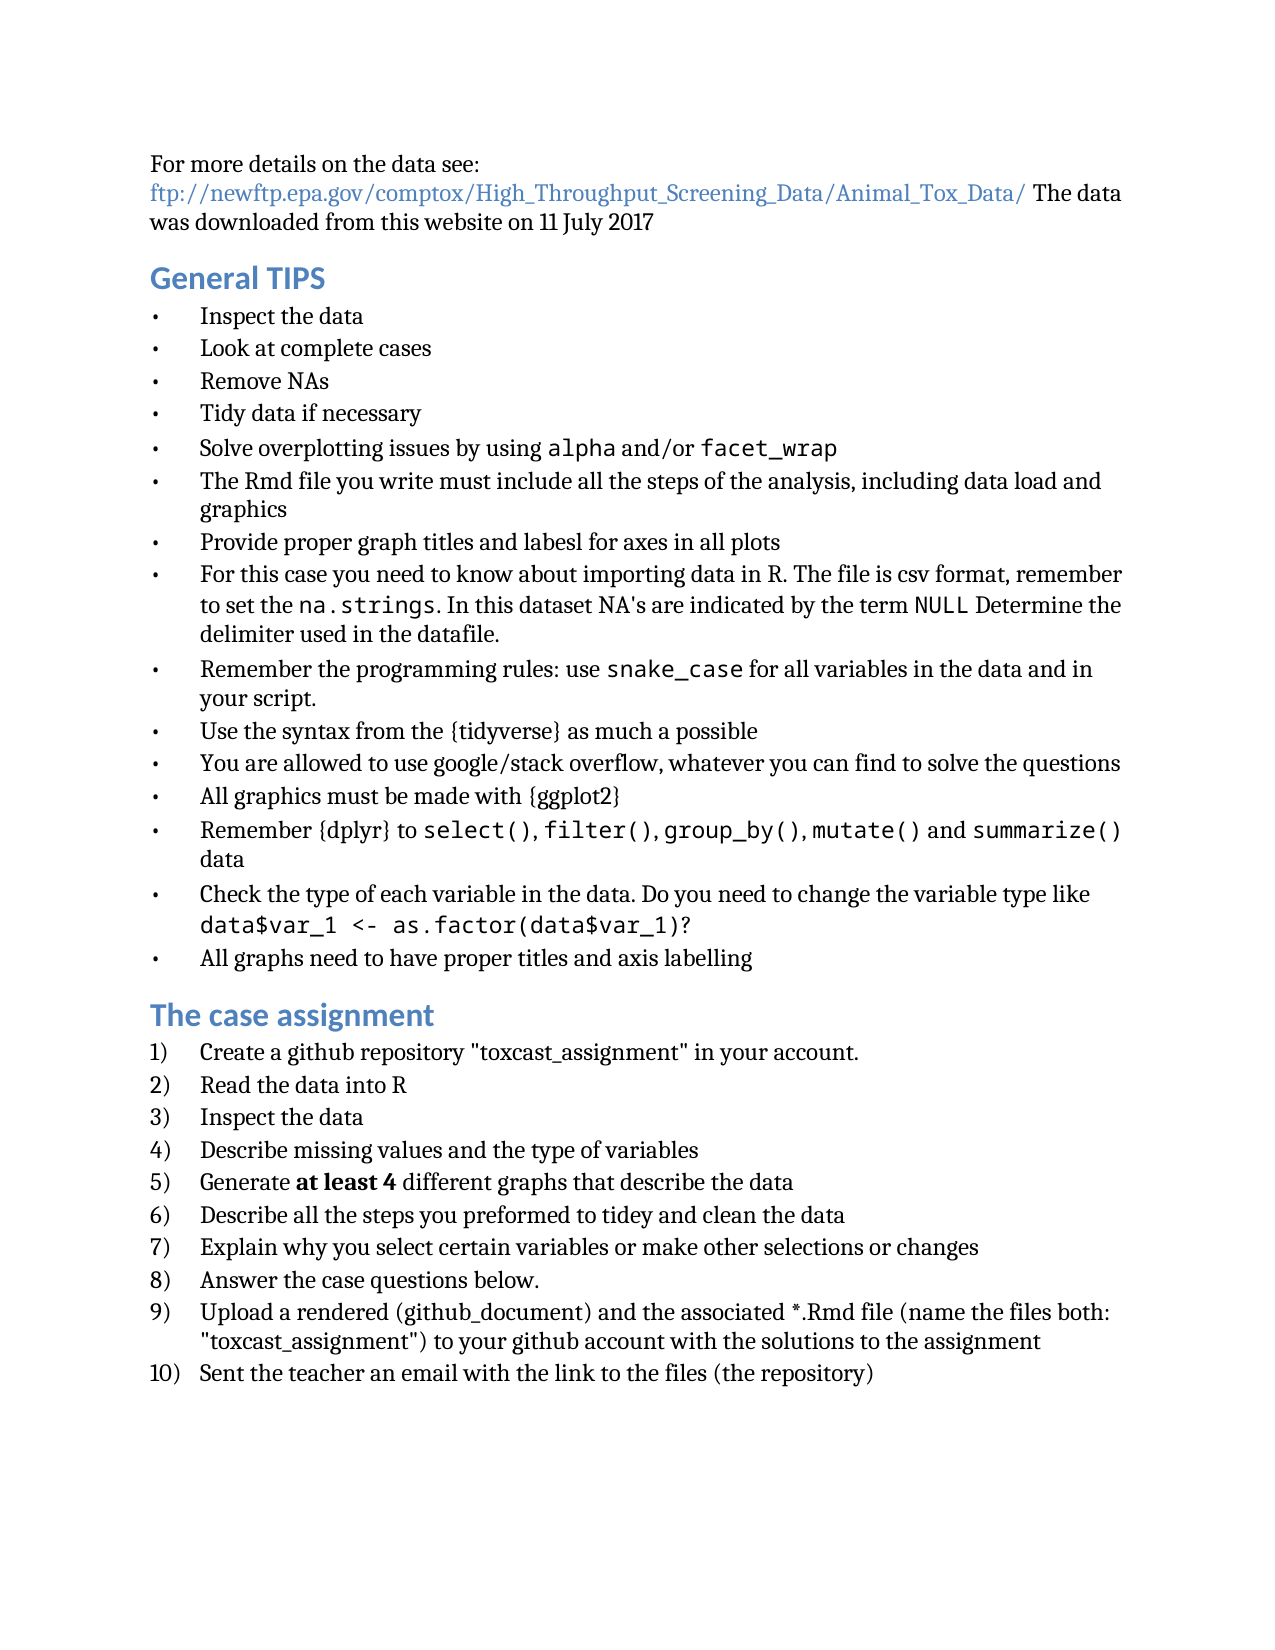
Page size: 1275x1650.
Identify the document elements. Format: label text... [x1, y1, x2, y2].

list Generate at least 4 different graphs that describe the data [150, 1168, 1125, 1197]
list All graphics must be made with {ggplot2} [150, 782, 1125, 810]
list Check the type of each variable in the data. Do you need to change the variable type like data$var_1 <- as.factor(data$var_1)? [150, 878, 1125, 940]
list Solve overplotting issues by using alpha and/or facet_wrap [150, 432, 1125, 463]
list Inspect the data [150, 1103, 1125, 1132]
subtitle General TIPS [150, 257, 1125, 298]
list Describe all the steps you preformed to tidey and clean the data [150, 1201, 1125, 1229]
list Create a github repository "toxcast_assignment" in your account. [150, 1038, 1125, 1067]
list Describe missing values and the type of variables [150, 1136, 1125, 1164]
text For more details on the data see: ftp://newftp.epa.gov/comptox/High_Throughput_Screening_Data/Animal_Tox_Data/ The data was downloaded from this website on 11 July 2017 [150, 150, 1125, 236]
list The Rmd file you write must include all the steps of the analysis, including data load and graphics [150, 467, 1125, 524]
list Inspect the data [150, 302, 1125, 330]
list Explain why you select certain variables or make other selections or changes [150, 1233, 1125, 1262]
list Remove NAs [150, 367, 1125, 395]
list All graphs need to have proper titles and axis labelling [150, 944, 1125, 973]
list Remember {dplyr} to select(), filter(), group_by(), mutate() and summarize() data [150, 814, 1125, 874]
list Read the data into R [150, 1071, 1125, 1099]
list Tidy data if necessary [150, 399, 1125, 428]
list Look at complete cases [150, 334, 1125, 363]
list You are allowed to use google/stack overflow, whatever you can find to solve the questions [150, 749, 1125, 778]
list Upload a rendered (github_document) and the associated *.Rmd file (name the files both: "toxcast_assignment") to your github account with the solutions to the assignment [150, 1298, 1125, 1356]
list Remember the programming rules: use snake_case for all variables in the data and in your script. [150, 653, 1125, 713]
subtitle The case assignment [150, 994, 1125, 1034]
list Sent the teacher an email with the link to the files (the repository) [150, 1359, 1125, 1388]
list For this case you need to know about importing data in R. The file is csv format, remember to set the na.strings. In this dataset NA's are indicated by the term NULL Determine the delimiter used in the datafile. [150, 560, 1125, 649]
list Provide proper graph titles and labesl for axes in all plots [150, 528, 1125, 557]
list Use the syntax from the {tidyverse} as much a possible [150, 717, 1125, 745]
list Answer the case questions below. [150, 1266, 1125, 1294]
